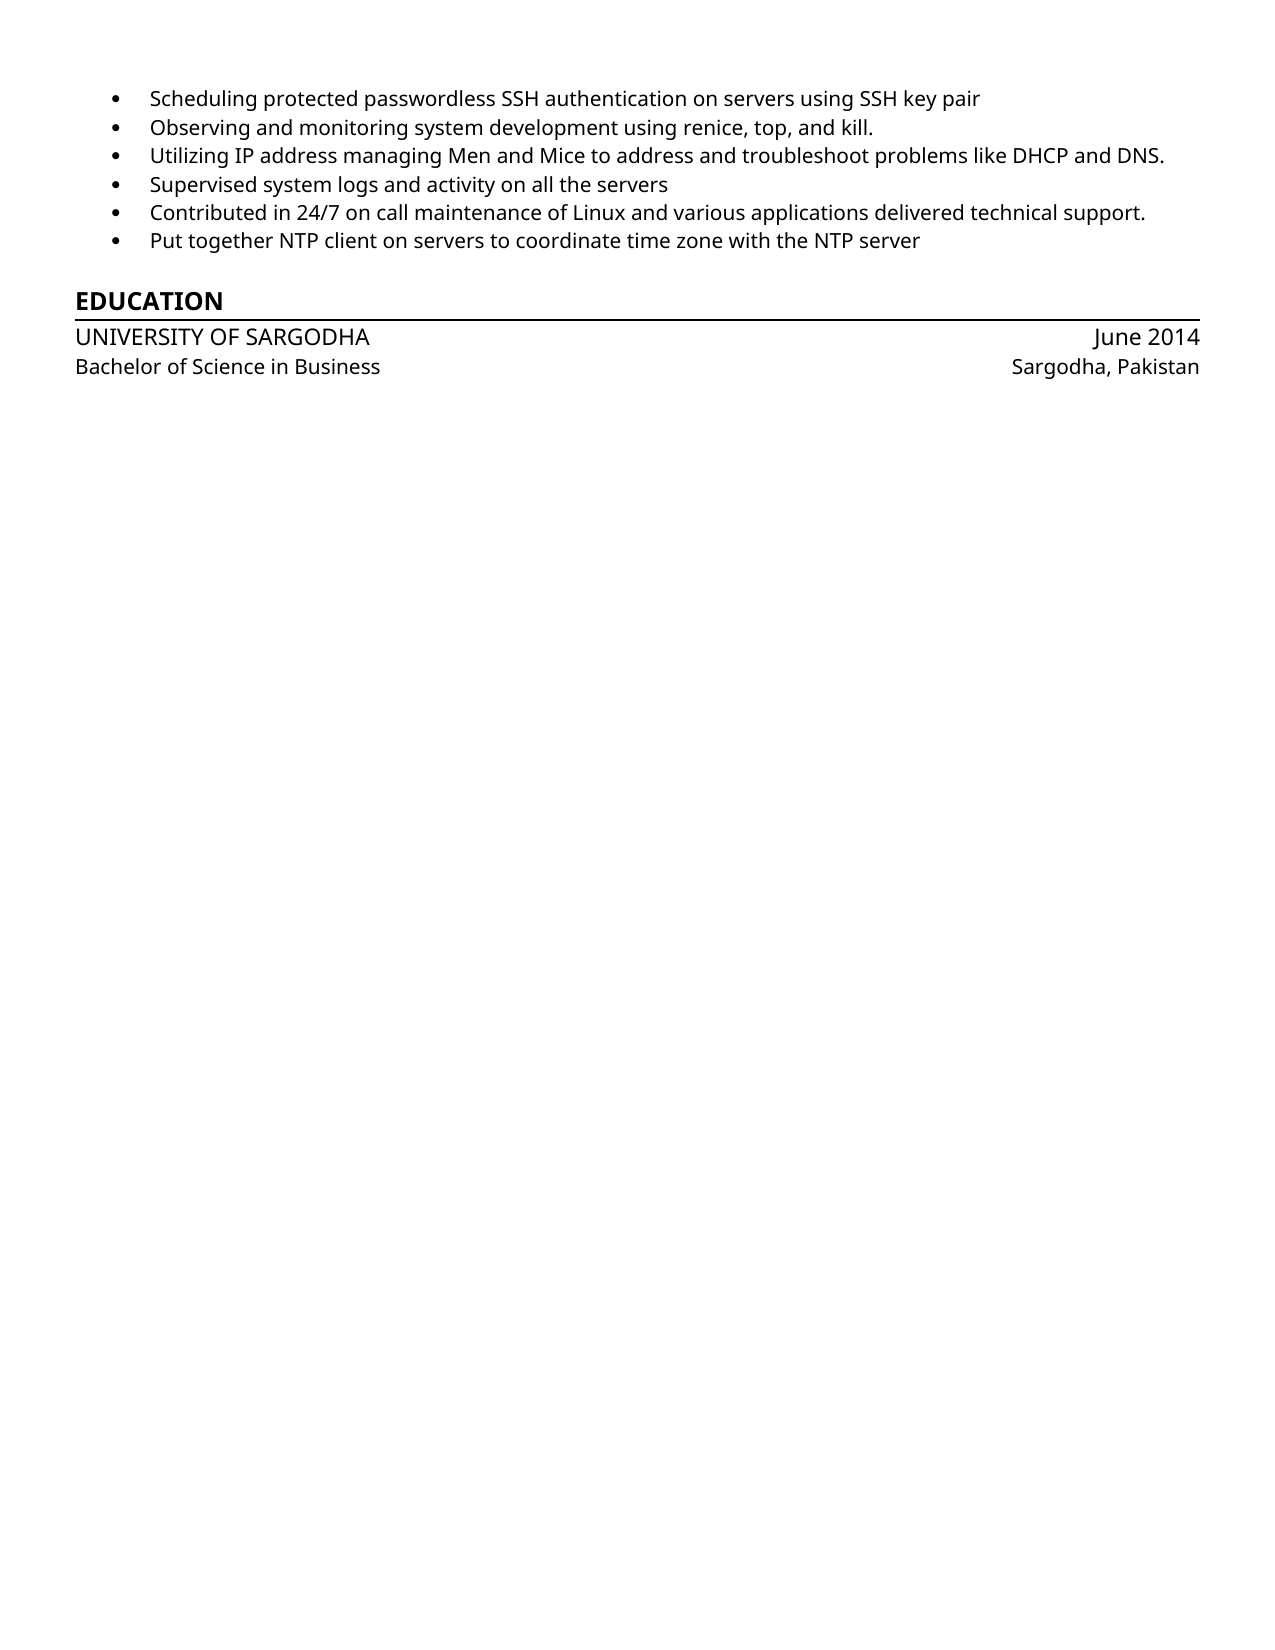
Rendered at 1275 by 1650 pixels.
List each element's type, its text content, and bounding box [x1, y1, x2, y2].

text EDUCATION [75, 283, 1200, 319]
list Supervised system logs and activity on all the servers [112, 170, 1200, 198]
list Scheduling protected passwordless SSH authentication on servers using SSH key pair [112, 84, 1200, 113]
text Bachelor of Science in Business Sargodha, Pakistan [75, 352, 1200, 380]
list Observing and monitoring system development using renice, top, and kill. [112, 113, 1200, 141]
list Contributed in 24/7 on call maintenance of Linux and various applications delivered technical support. [112, 198, 1200, 227]
text UNIVERSITY OF SARGODHA June 2014 [75, 321, 1200, 352]
list Put together NTP client on servers to coordinate time zone with the NTP server [112, 227, 1200, 255]
list Utilizing IP address managing Men and Mice to address and troubleshoot problems like DHCP and DNS. [112, 141, 1200, 170]
